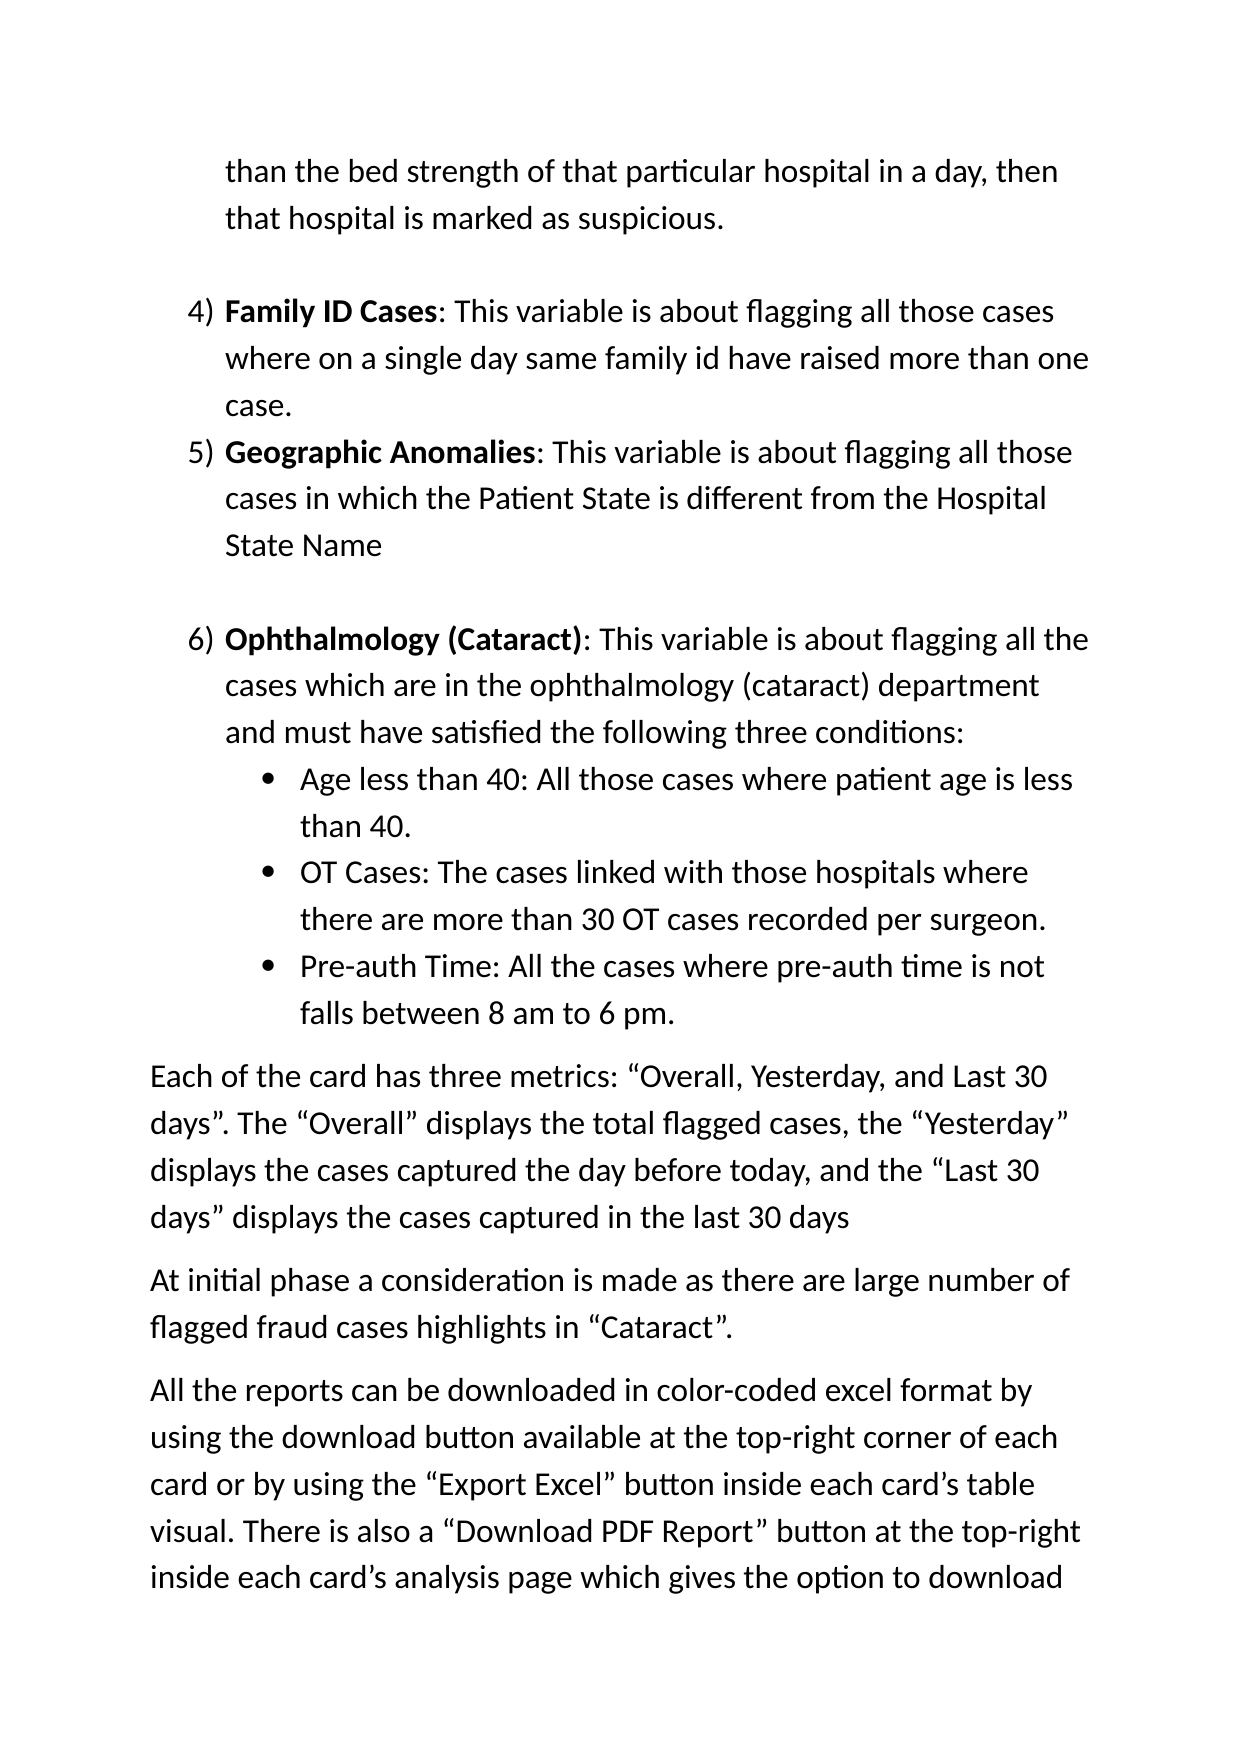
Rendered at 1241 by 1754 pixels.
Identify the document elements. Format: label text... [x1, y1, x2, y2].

text Each of the card has three metrics: “Overall, Yesterday, and Last 30 days”. The “Overall” displays the total flagged cases, the “Yesterday” displays the cases captured the day before today, and the “Last 30 days” displays the cases captured in the last 30 days [150, 1055, 1090, 1236]
list Pre-auth Time: All the cases where pre-auth time is not falls between 8 am to 6 pm. [262, 945, 1090, 1033]
text At initial phase a consideration is made as there are large number of flagged fraud cases highlights in “Cataract”. [150, 1259, 1090, 1347]
list Ophthalmology (Cataract): This variable is about flagging all the cases which are in the ophthalmology (cataract) department and must have satisfied the following three conditions: [187, 618, 1090, 752]
list Age less than 40: All those cases where patient age is less than 40. [262, 758, 1090, 846]
list Family ID Cases: This variable is about flagging all those cases where on a single day same family id have raised more than one case. [187, 290, 1090, 424]
list OT Cases: The cases linked with those hospitals where there are more than 30 OT cases recorded per surgeon. [262, 852, 1090, 939]
list Geographic Anomalies: This variable is about flagging all those cases in which the Patient State is different from the Hospital State Name [187, 431, 1090, 565]
